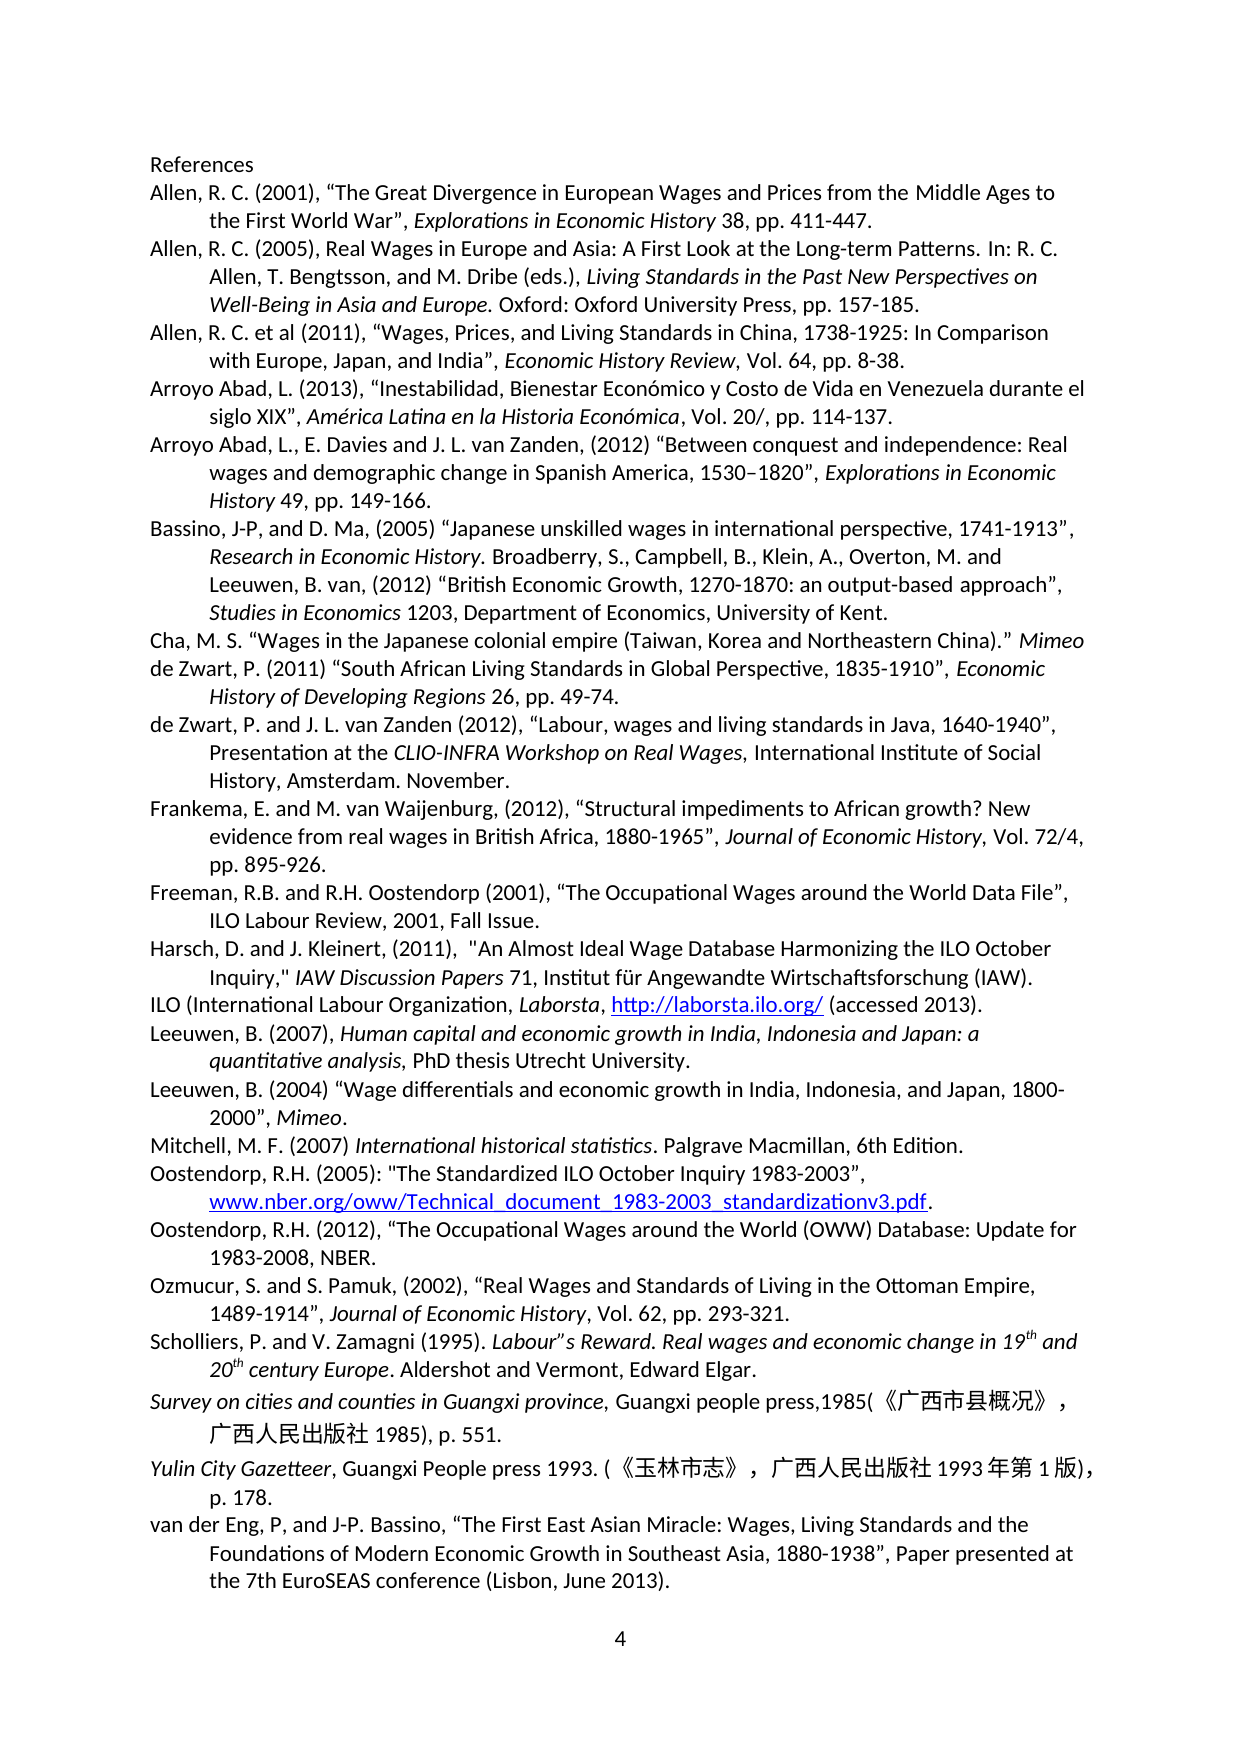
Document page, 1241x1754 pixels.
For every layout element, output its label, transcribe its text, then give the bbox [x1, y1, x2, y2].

text Allen, R. C. (2005), Real Wages in Europe and Asia: A First Look at the Long-term Patterns. In: R. C. Allen, T. Bengtsson, and M. Dribe (eds.), Living Standards in the Past New Perspectives on Well-Being in Asia and Europe. Oxford: Oxford University Press, pp. 157-185. [150, 234, 1090, 318]
text Harsch, D. and J. Kleinert, (2011), "An Almost Ideal Wage Database Harmonizing the ILO October Inquiry," IAW Discussion Papers 71, Institut für Angewandte Wirtschaftsforschung (IAW). [150, 934, 1090, 991]
text Survey on cities and counties in Guangxi province, Guangxi people press,1985(《广西市县概况》， 广西人民出版社1985), p. 551. [150, 1383, 1090, 1449]
text Arroyo Abad, L. (2013), “Inestabilidad, Bienestar Económico y Costo de Vida en Venezuela durante el siglo XIX”, América Latina en la Historia Económica, Vol. 20/, pp. 114-137. [150, 374, 1090, 430]
text de Zwart, P. and J. L. van Zanden (2012), “Labour, wages and living standards in Java, 1640-1940”, Presentation at the CLIO-INFRA Workshop on Real Wages, International Institute of Social History, Amsterdam. November. [150, 710, 1090, 794]
text Freeman, R.B. and R.H. Oostendorp (2001), “The Occupational Wages around the World Data File”, ILO Labour Review, 2001, Fall Issue. [150, 878, 1090, 934]
text Ozmucur, S. and S. Pamuk, (2002), “Real Wages and Standards of Living in the Ottoman Empire, 1489-1914”, Journal of Economic History, Vol. 62, pp. 293-321. [150, 1271, 1090, 1327]
text Scholliers, P. and V. Zamagni (1995). Labour”s Reward. Real wages and economic change in 19th and 20th century Europe. Aldershot and Vermont, Edward Elgar. [150, 1327, 1090, 1383]
text Oostendorp, R.H. (2005): "The Standardized ILO October Inquiry 1983-2003”, www.nber.org/oww/Technical_document_1983-2003_standardizationv3.pdf. [150, 1159, 1090, 1215]
text Yulin City Gazetteer, Guangxi People press 1993. (《玉林市志》，广西人民出版社1993年第1版)，p. 178. [150, 1449, 1090, 1511]
text References [150, 150, 1090, 178]
text ILO (International Labour Organization, Laborsta, http://laborsta.ilo.org/ (accessed 2013). [150, 991, 1090, 1019]
text Cha, M. S. “Wages in the Japanese colonial empire (Taiwan, Korea and Northeastern China).” Mimeo [150, 626, 1090, 654]
text Arroyo Abad, L., E. Davies and J. L. van Zanden, (2012) “Between conquest and independence: Real wages and demographic change in Spanish America, 1530–1820”, Explorations in Economic History 49, pp. 149-166. [150, 430, 1090, 514]
text Mitchell, M. F. (2007) International historical statistics. Palgrave Macmillan, 6th Edition. [150, 1131, 1090, 1159]
text Leeuwen, B. (2004) “Wage differentials and economic growth in India, Indonesia, and Japan, 1800-2000”, Mimeo. [150, 1075, 1090, 1131]
text van der Eng, P, and J-P. Bassino, “The First East Asian Miracle: Wages, Living Standards and the Foundations of Modern Economic Growth in Southeast Asia, 1880-1938”, Paper presented at the 7th EuroSEAS conference (Lisbon, June 2013). [150, 1511, 1090, 1595]
text Frankema, E. and M. van Waijenburg, (2012), “Structural impediments to African growth? New evidence from real wages in British Africa, 1880-1965”, Journal of Economic History, Vol. 72/4, pp. 895-926. [150, 794, 1090, 878]
text Leeuwen, B. (2007), Human capital and economic growth in India, Indonesia and Japan: a quantitative analysis, PhD thesis Utrecht University. [150, 1019, 1090, 1075]
text Bassino, J-P, and D. Ma, (2005) “Japanese unskilled wages in international perspective, 1741-1913”, Research in Economic History. Broadberry, S., Campbell, B., Klein, A., Overton, M. and Leeuwen, B. van, (2012) “British Economic Growth, 1270-1870: an output-based approach”, Studies in Economics 1203, Department of Economics, University of Kent. [150, 514, 1090, 626]
text de Zwart, P. (2011) “South African Living Standards in Global Perspective, 1835-1910”, Economic History of Developing Regions 26, pp. 49-74. [150, 654, 1090, 710]
text Allen, R. C. (2001), “The Great Divergence in European Wages and Prices from the Middle Ages to the First World War”, Explorations in Economic History 38, pp. 411-447. [150, 178, 1090, 234]
text Allen, R. C. et al (2011), “Wages, Prices, and Living Standards in China, 1738-1925: In Comparison with Europe, Japan, and India”, Economic History Review, Vol. 64, pp. 8-38. [150, 318, 1090, 374]
text Oostendorp, R.H. (2012), “The Occupational Wages around the World (OWW) Database: Update for 1983-2008, NBER. [150, 1215, 1090, 1271]
